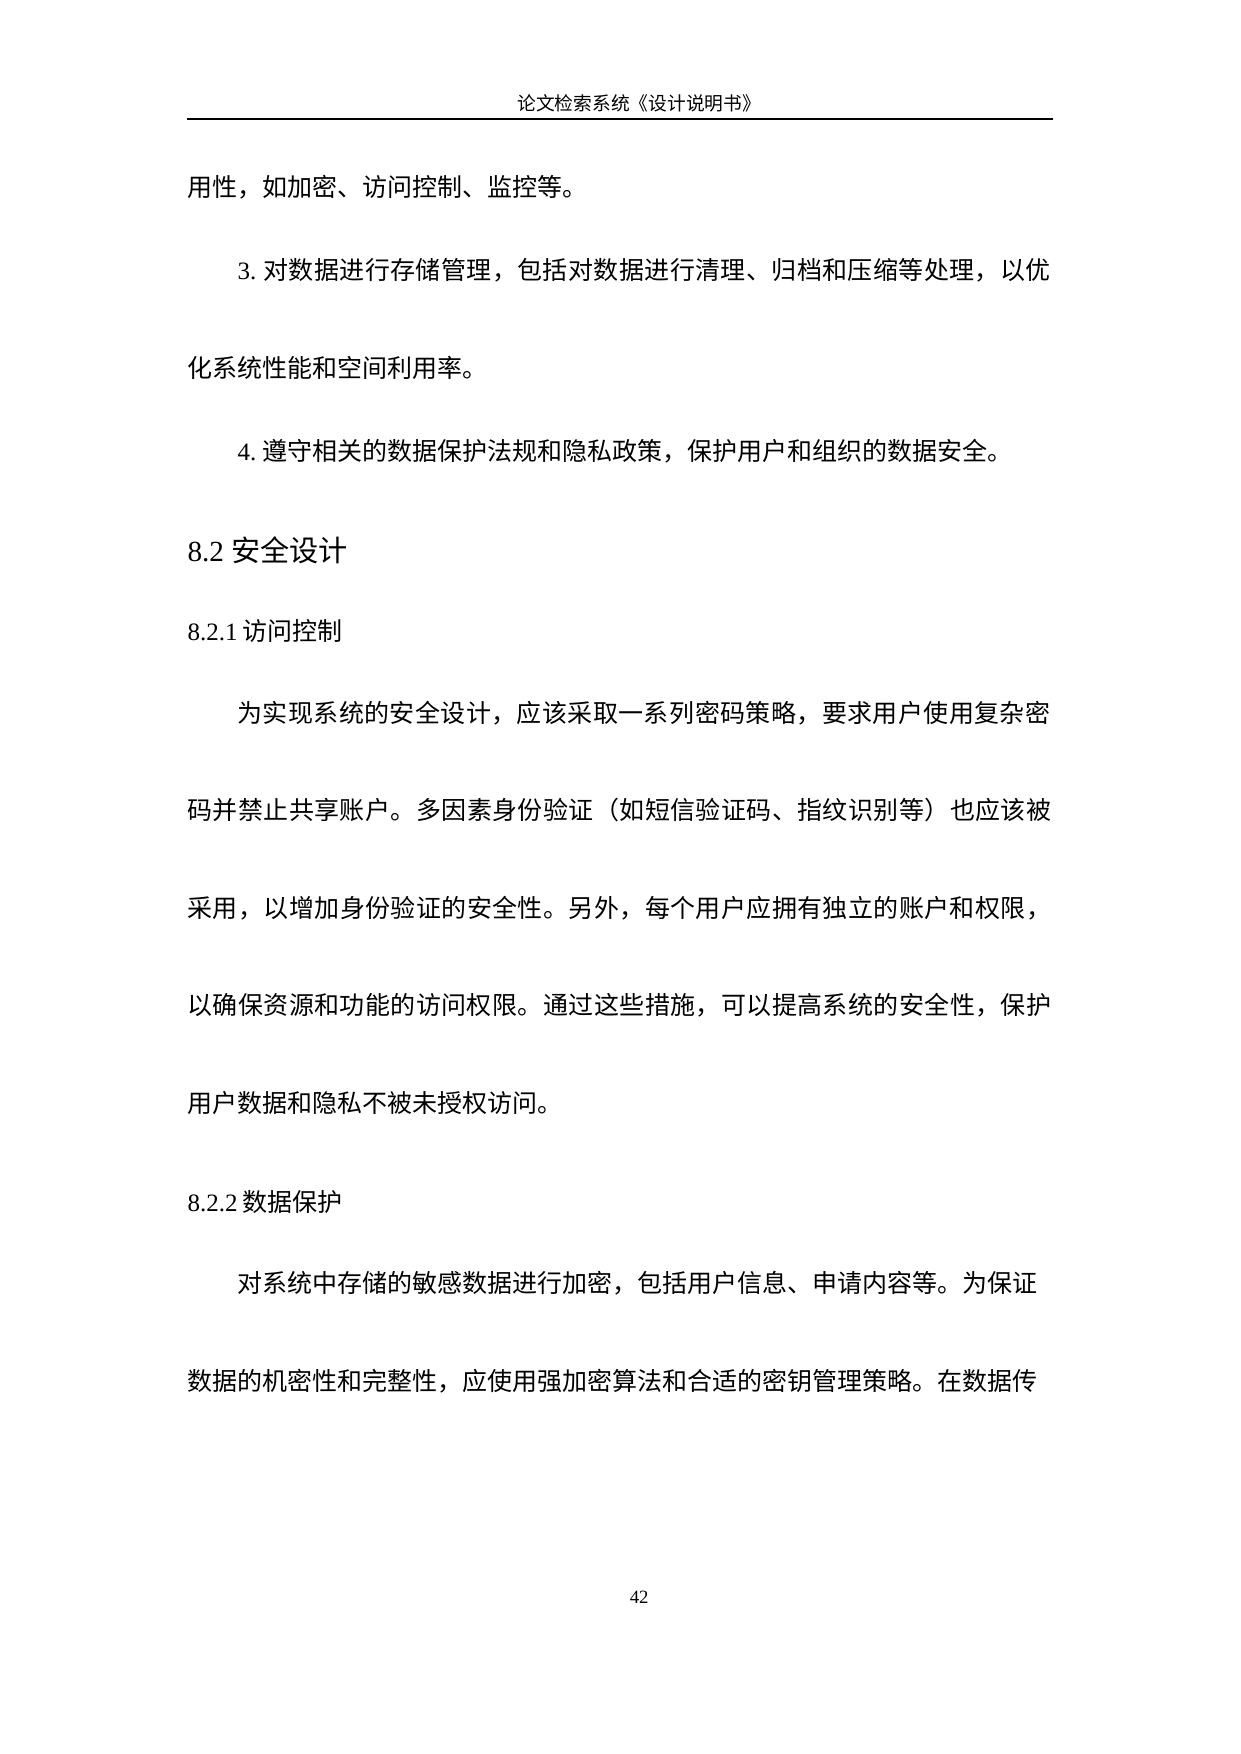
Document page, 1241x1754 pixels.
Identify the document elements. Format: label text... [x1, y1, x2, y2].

subtitle 8.2 安全设计 [187, 516, 1053, 581]
subtitle 8.2.2数据保护 [187, 1168, 1053, 1233]
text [187, 153, 1053, 218]
subtitle 8.2.1访问控制 [187, 597, 1053, 662]
text 4. 遵守相关的数据保护法规和隐私政策，保护用户和组织的数据安全。 [187, 417, 1053, 482]
text 为实现系统的安全设计，应该采取一系列密码策略，要求用户使用复杂密码并禁止共享账户。多因素身份验证（如短信验证码、指纹识别等）也应该被采用，以增加身份验证的安全性。另外，每个用户应拥有独立的账户和权限，以确保资源和功能的访问权限。通过这些措施，可以提高系统的安全性，保护用户数据和隐私不被未授权访问。 [187, 679, 1053, 1134]
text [187, 1249, 1053, 1412]
text 3. 对数据进行存储管理，包括对数据进行清理、归档和压缩等处理，以优化系统性能和空间利用率。 [187, 236, 1053, 399]
